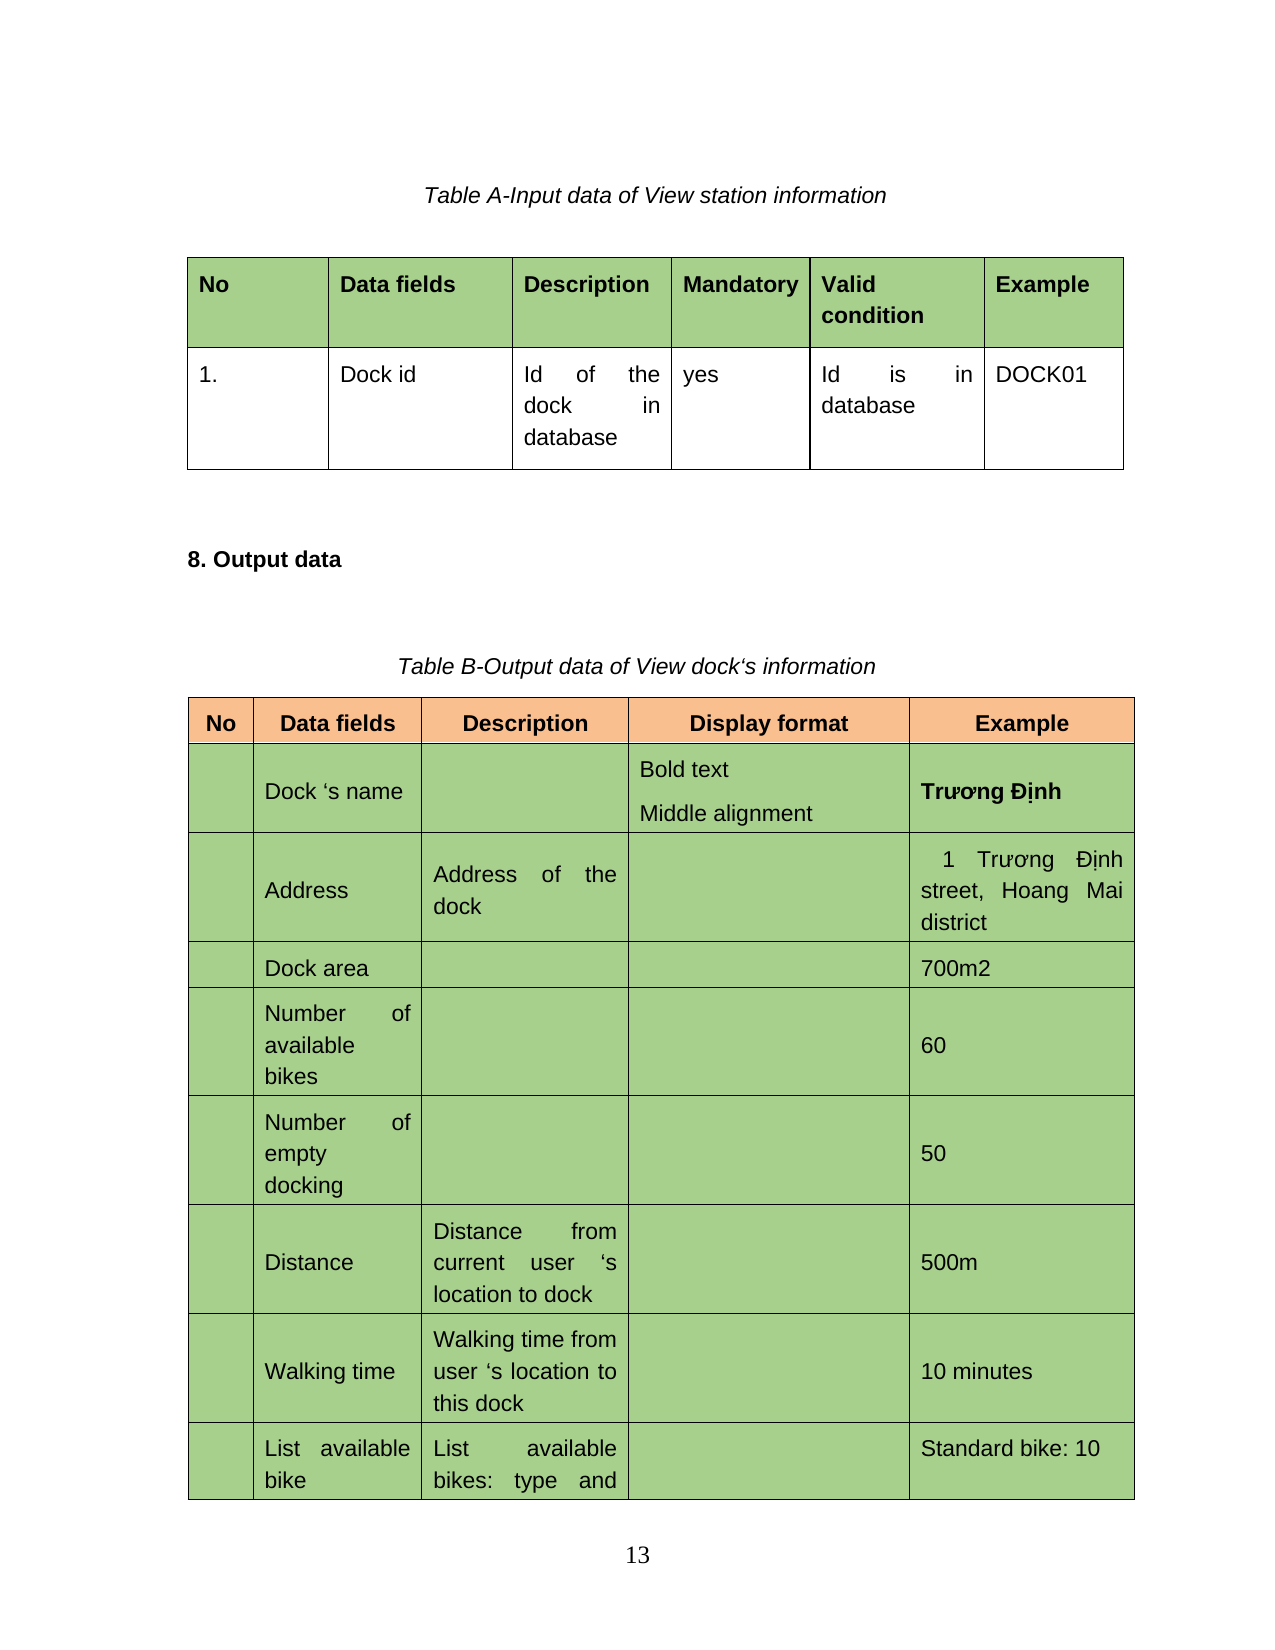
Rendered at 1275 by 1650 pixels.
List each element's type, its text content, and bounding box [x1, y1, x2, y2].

table_cell Number of empty docking [254, 1096, 421, 1204]
table_cell [189, 988, 253, 1095]
table_cell [189, 942, 253, 987]
table_cell 500m [910, 1205, 1134, 1313]
table_cell [422, 744, 628, 832]
table_header Display format [629, 698, 909, 742]
table_cell Dock area [254, 942, 421, 987]
list 8. Output data [187, 546, 1087, 572]
table_cell 1. [188, 348, 328, 469]
table_header No [189, 698, 253, 742]
table_cell Number of available bikes [254, 988, 421, 1095]
table_cell [189, 1314, 253, 1422]
table_cell Trương Định [910, 744, 1134, 832]
table_cell [629, 942, 909, 987]
table_header Valid condition [811, 258, 984, 347]
table_cell [422, 942, 628, 987]
table_header Description [422, 698, 628, 742]
table_cell Address of the dock [422, 833, 628, 941]
table_cell [629, 1205, 909, 1313]
table_cell [422, 988, 628, 1095]
table_cell [189, 1423, 253, 1499]
table_cell 10 minutes [910, 1314, 1134, 1422]
table_cell yes [672, 348, 809, 469]
table_header Mandatory [672, 258, 809, 347]
table_cell [629, 1096, 909, 1204]
table_cell List available bikes: type and quantity coresponding to these bike [422, 1423, 628, 1499]
table_cell DOCK01 [985, 348, 1123, 469]
table_cell Address [254, 833, 421, 941]
list Table A-Input data of View station information [225, 182, 1087, 208]
table_cell Dock ‘s name [254, 744, 421, 832]
table_cell Id of the dock in database [513, 348, 671, 469]
table_cell 60 [910, 988, 1134, 1095]
table_cell [629, 1314, 909, 1422]
text Table B-Output data of View dock‘s information [187, 653, 1087, 679]
table_cell [189, 744, 253, 832]
table_cell [189, 833, 253, 941]
table_header Data fields [254, 698, 421, 742]
table_cell Distance from current user ‘s location to dock [422, 1205, 628, 1313]
table_header No [188, 258, 328, 347]
table_cell [189, 1205, 253, 1313]
table_header Example [985, 258, 1123, 347]
table_cell [189, 1096, 253, 1204]
table_cell Dock id [329, 348, 512, 469]
table_cell List available bike [254, 1423, 421, 1499]
table_cell Standard bike: 10 [910, 1423, 1134, 1499]
table_cell Walking time [254, 1314, 421, 1422]
table_cell 50 [910, 1096, 1134, 1204]
table_header Data fields [329, 258, 512, 347]
table_cell Bold text Middle alignment [629, 744, 909, 832]
table_cell 1 Trương Định street, Hoang Mai district [910, 833, 1134, 941]
table_cell Id is in database [811, 348, 984, 469]
table_cell Walking time from user ‘s location to this dock [422, 1314, 628, 1422]
table_header Description [513, 258, 671, 347]
table_cell [422, 1096, 628, 1204]
table_cell 700m2 [910, 942, 1134, 987]
table_cell [629, 1423, 909, 1499]
table_cell [629, 988, 909, 1095]
table_cell Distance [254, 1205, 421, 1313]
table_cell [629, 833, 909, 941]
table_header Example [910, 698, 1134, 742]
